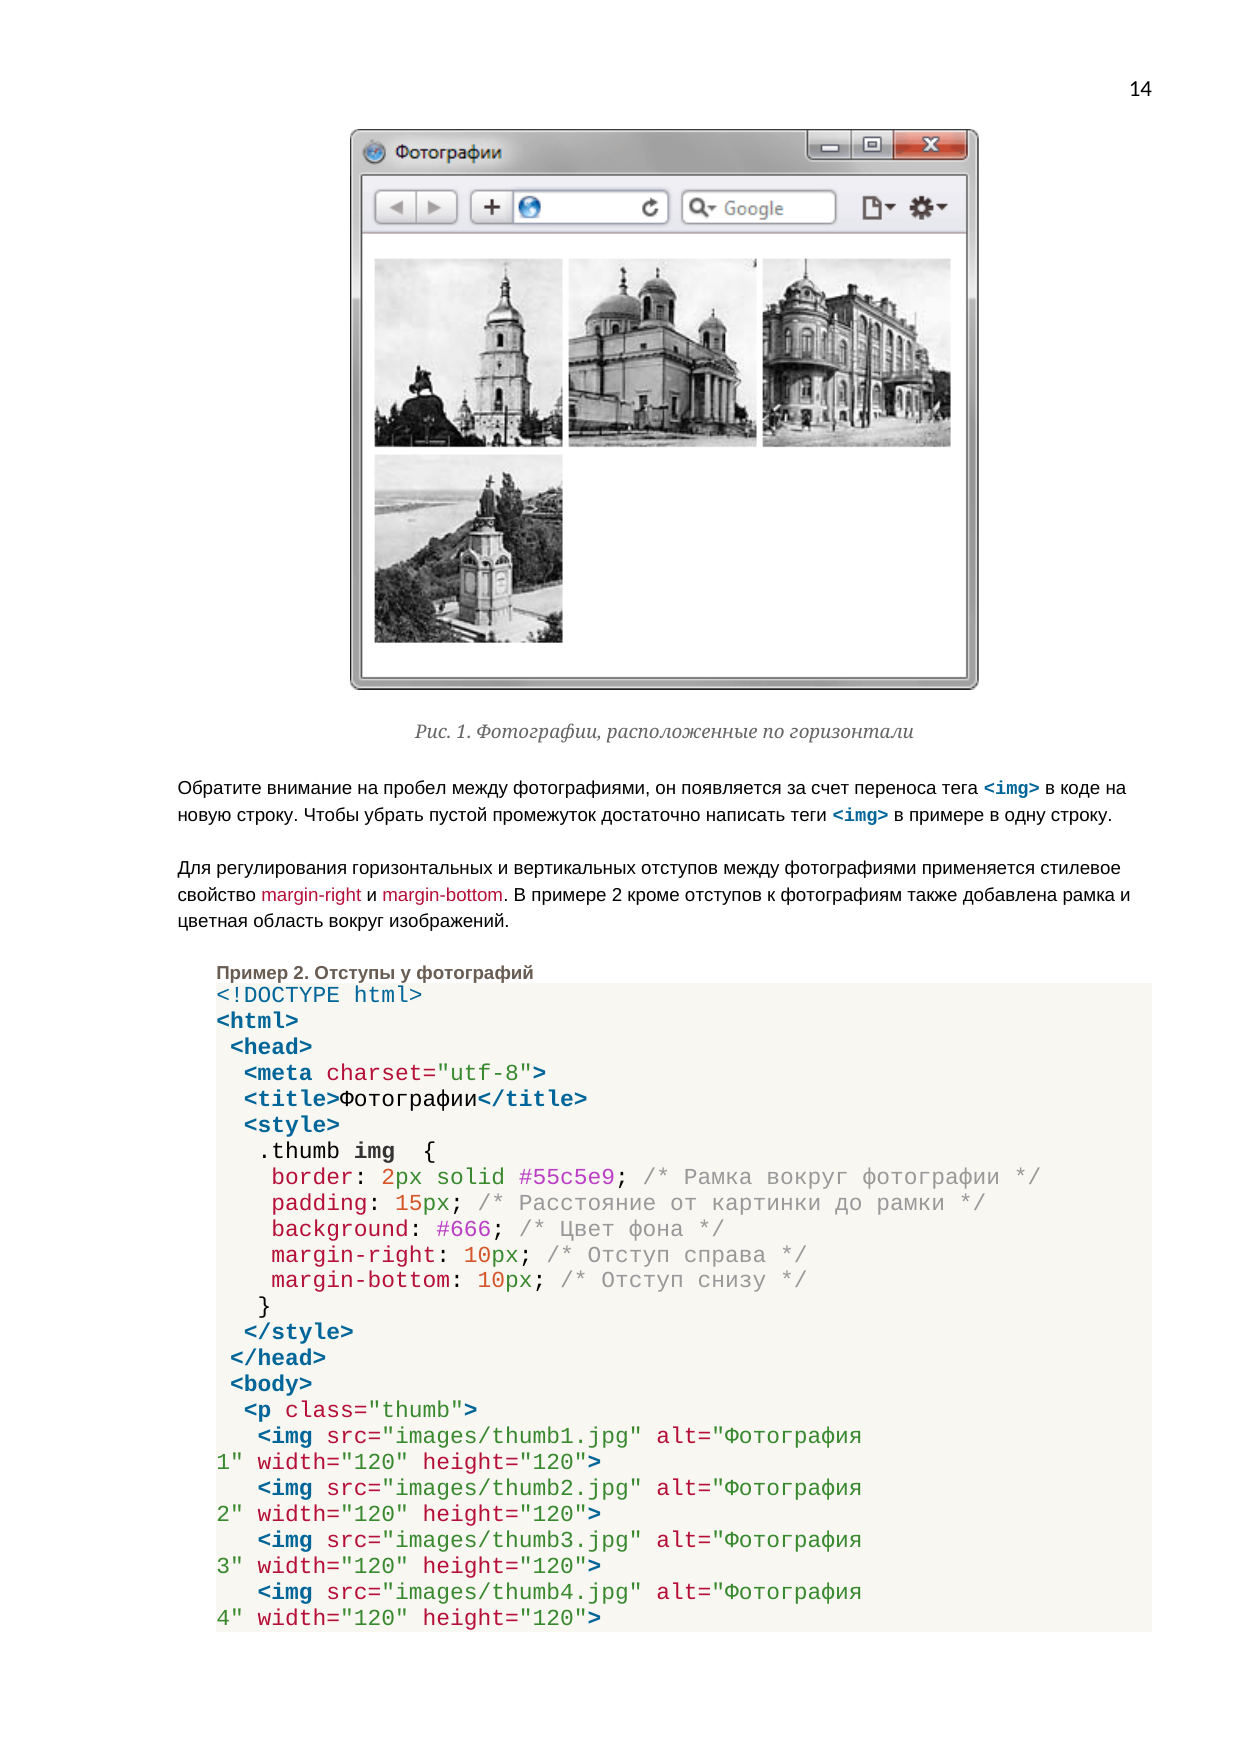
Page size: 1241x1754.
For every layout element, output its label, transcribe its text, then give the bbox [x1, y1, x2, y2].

text .thumb img { [216, 1139, 1152, 1165]
text margin-bottom: 10px; /* Отступ снизу */ [216, 1269, 1152, 1295]
text <head> [216, 1035, 1152, 1061]
text border: 2px solid #55c5e9; /* Рамка вокруг фотографии */ [216, 1165, 1152, 1191]
text Рис. 1. Фотографии, расположенные по горизонтали [177, 719, 1152, 744]
text margin-right: 10px; /* Отступ справа */ [216, 1243, 1152, 1269]
text <html> [216, 1009, 1152, 1035]
text <!DOCTYPE html> [216, 983, 1152, 1009]
text <title>Фотографии</title> [216, 1087, 1152, 1113]
text <p class="thumb"> [216, 1398, 1152, 1424]
text <style> [216, 1113, 1152, 1139]
text <img src="images/thumb1.jpg" alt="Фотография 1" width="120" height="120"> [216, 1424, 1152, 1476]
text </head> [216, 1347, 1152, 1373]
text <body> [216, 1373, 1152, 1398]
text padding: 15px; /* Расстояние от картинки до рамки */ [216, 1191, 1152, 1217]
text <img src="images/thumb3.jpg" alt="Фотография 3" width="120" height="120"> [216, 1528, 1152, 1580]
text } [216, 1295, 1152, 1321]
text </style> [216, 1321, 1152, 1347]
text Обратите внимание на пробел между фотографиями, он появляется за счет переноса тега <img> в коде на новую строку. Чтобы убрать пустой промежуток достаточно написать теги <img> в примере в одну строку. [177, 773, 1152, 827]
text Для регулирования горизонтальных и вертикальных отступов между фотографиями применяется стилевое свойство margin-right и margin-bottom. В примере 2 кроме отступов к фотографиям также добавлена рамка и цветная область вокруг изображений. [177, 852, 1152, 932]
text <img src="images/thumb4.jpg" alt="Фотография 4" width="120" height="120"> [216, 1580, 1152, 1632]
text background: #666; /* Цвет фона */ [216, 1217, 1152, 1243]
picture [350, 129, 979, 690]
text <img src="images/thumb2.jpg" alt="Фотография 2" width="120" height="120"> [216, 1476, 1152, 1528]
text Пример 2. Отступы у фотографий [216, 957, 789, 983]
text <meta charset="utf-8"> [216, 1061, 1152, 1087]
